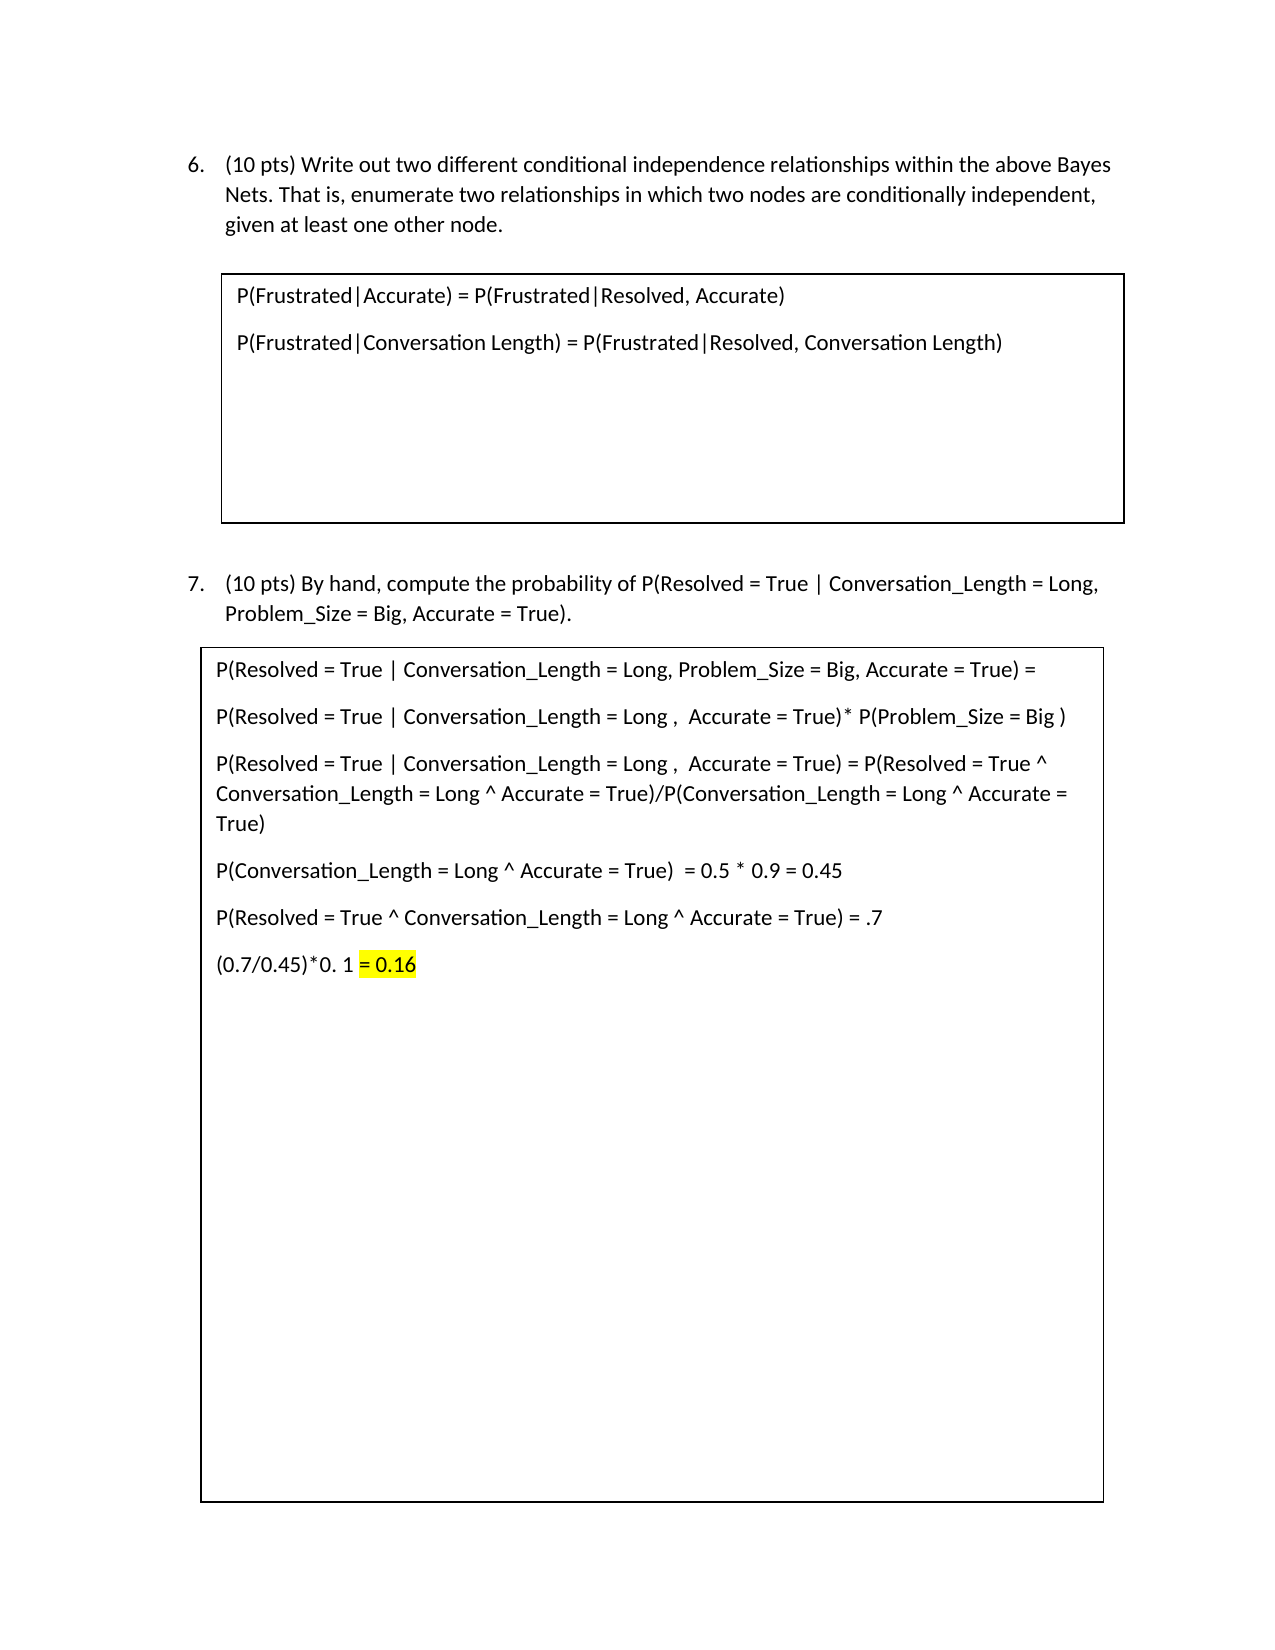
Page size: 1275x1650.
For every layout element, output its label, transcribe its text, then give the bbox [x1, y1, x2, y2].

list (10 pts) By hand, compute the probability of P(Resolved = True | Conversation_Length = Long, Problem_Size = Big, Accurate = True). [187, 569, 1125, 627]
list (10 pts) Write out two different conditional independence relationships within the above Bayes Nets. That is, enumerate two relationships in which two nodes are conditionally independent, given at least one other node. [187, 150, 1125, 238]
